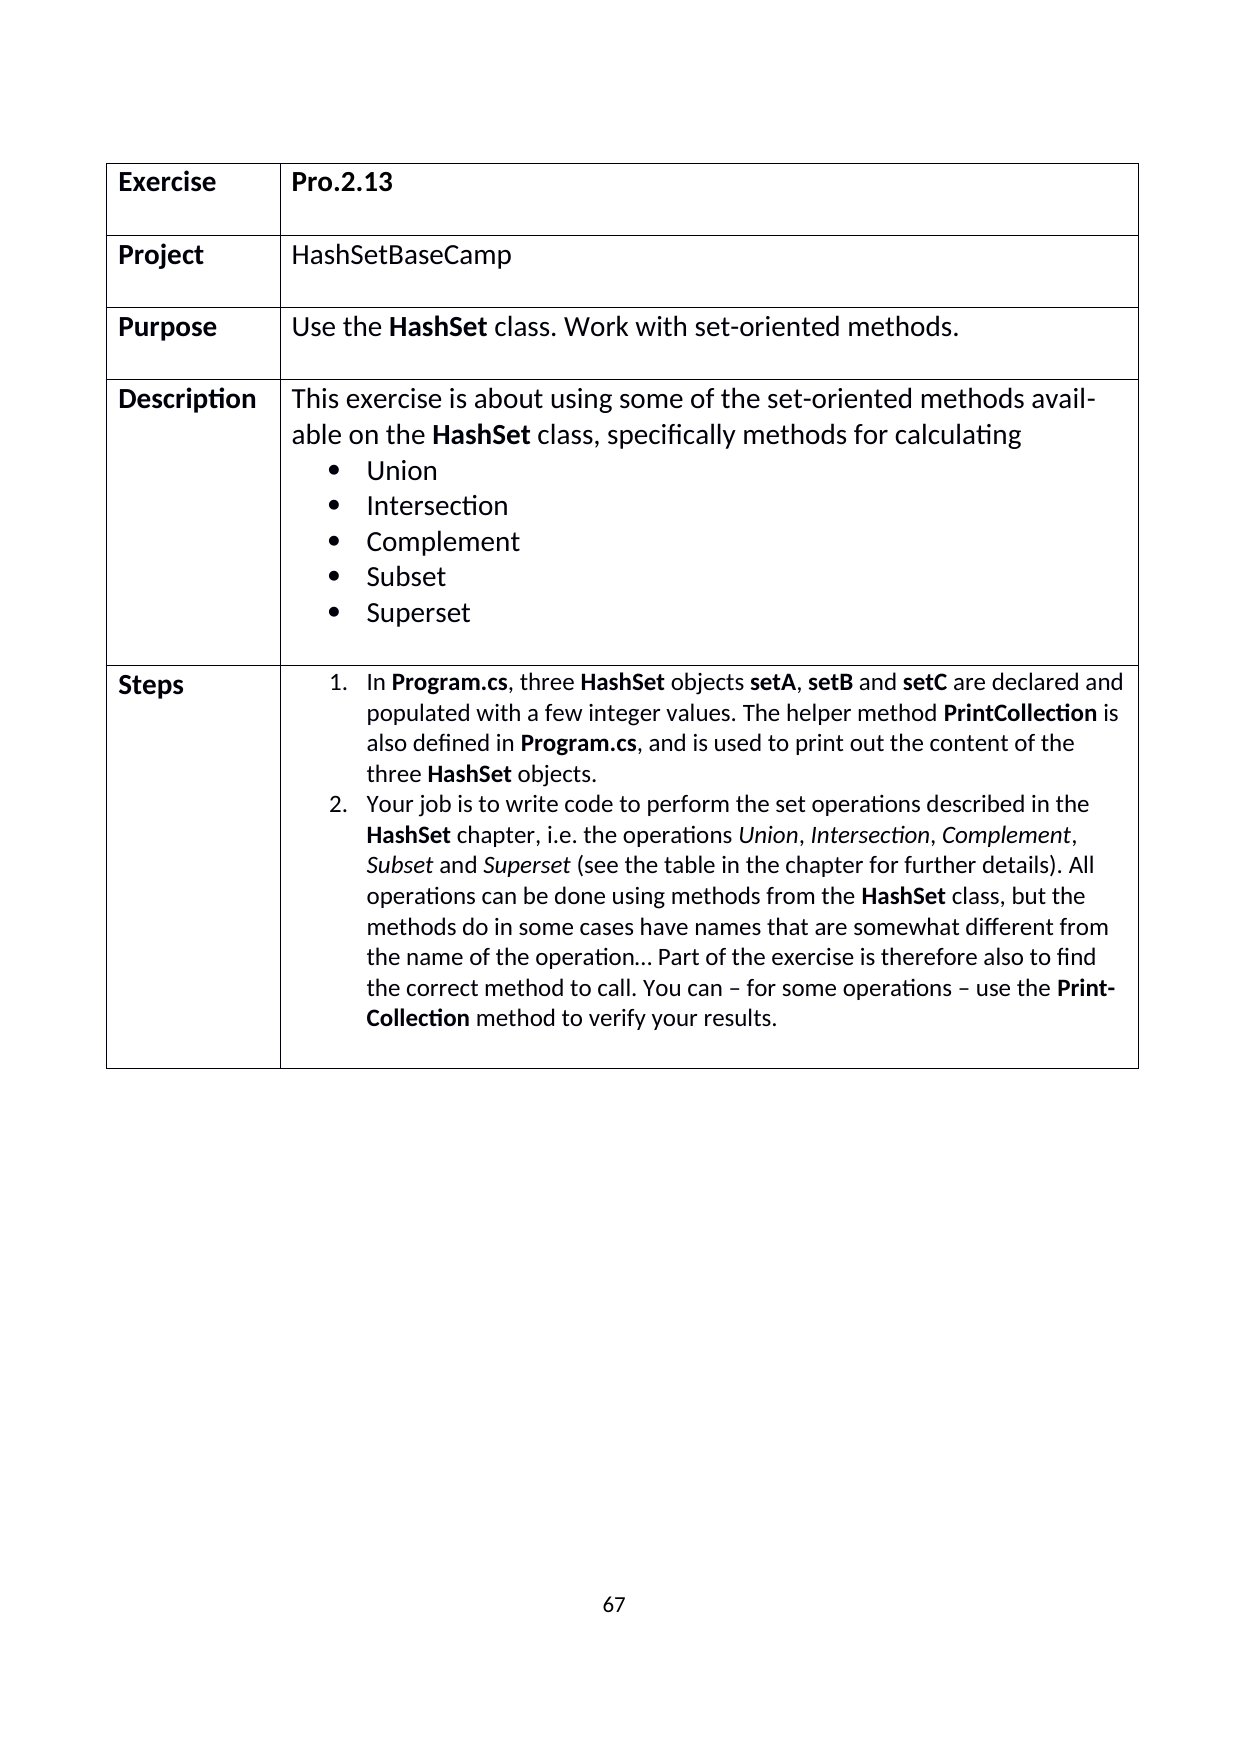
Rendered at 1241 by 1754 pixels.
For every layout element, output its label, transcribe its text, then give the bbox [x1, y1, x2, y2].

table_cell Purpose [107, 308, 280, 379]
table_cell HashSetBaseCamp [281, 236, 1138, 307]
table_cell This exercise is about using some of the set-oriented methods available on the HashSet class, specifically methods for calculating Union Intersection Complement Subset Superset [281, 380, 1138, 665]
table_cell Project [107, 236, 280, 307]
table_cell Description [107, 380, 280, 665]
table_header Exercise [107, 164, 280, 235]
table_header Pro.2.13 [281, 164, 1138, 235]
table_cell Use the HashSet class. Work with set-oriented methods. [281, 308, 1138, 379]
table_cell In Program.cs, three HashSet objects setA, setB and setC are declared and populated with a few integer values. The helper method PrintCollection is also defined in Program.cs, and is used to print out the content of the three HashSet objects. Your job is to write code to perform the set operations described in the HashSet chapter, i.e. the operations Union, Intersection, Complement, Subset and Superset (see the table in the chapter for further details). All operations can be done using methods from the HashSet class, but the methods do in some cases have names that are somewhat different from the name of the operation… Part of the exercise is therefore also to find the correct method to call. You can – for some operations – use the PrintCollection method to verify your results. [281, 666, 1138, 1068]
table_cell Steps [107, 666, 280, 1068]
